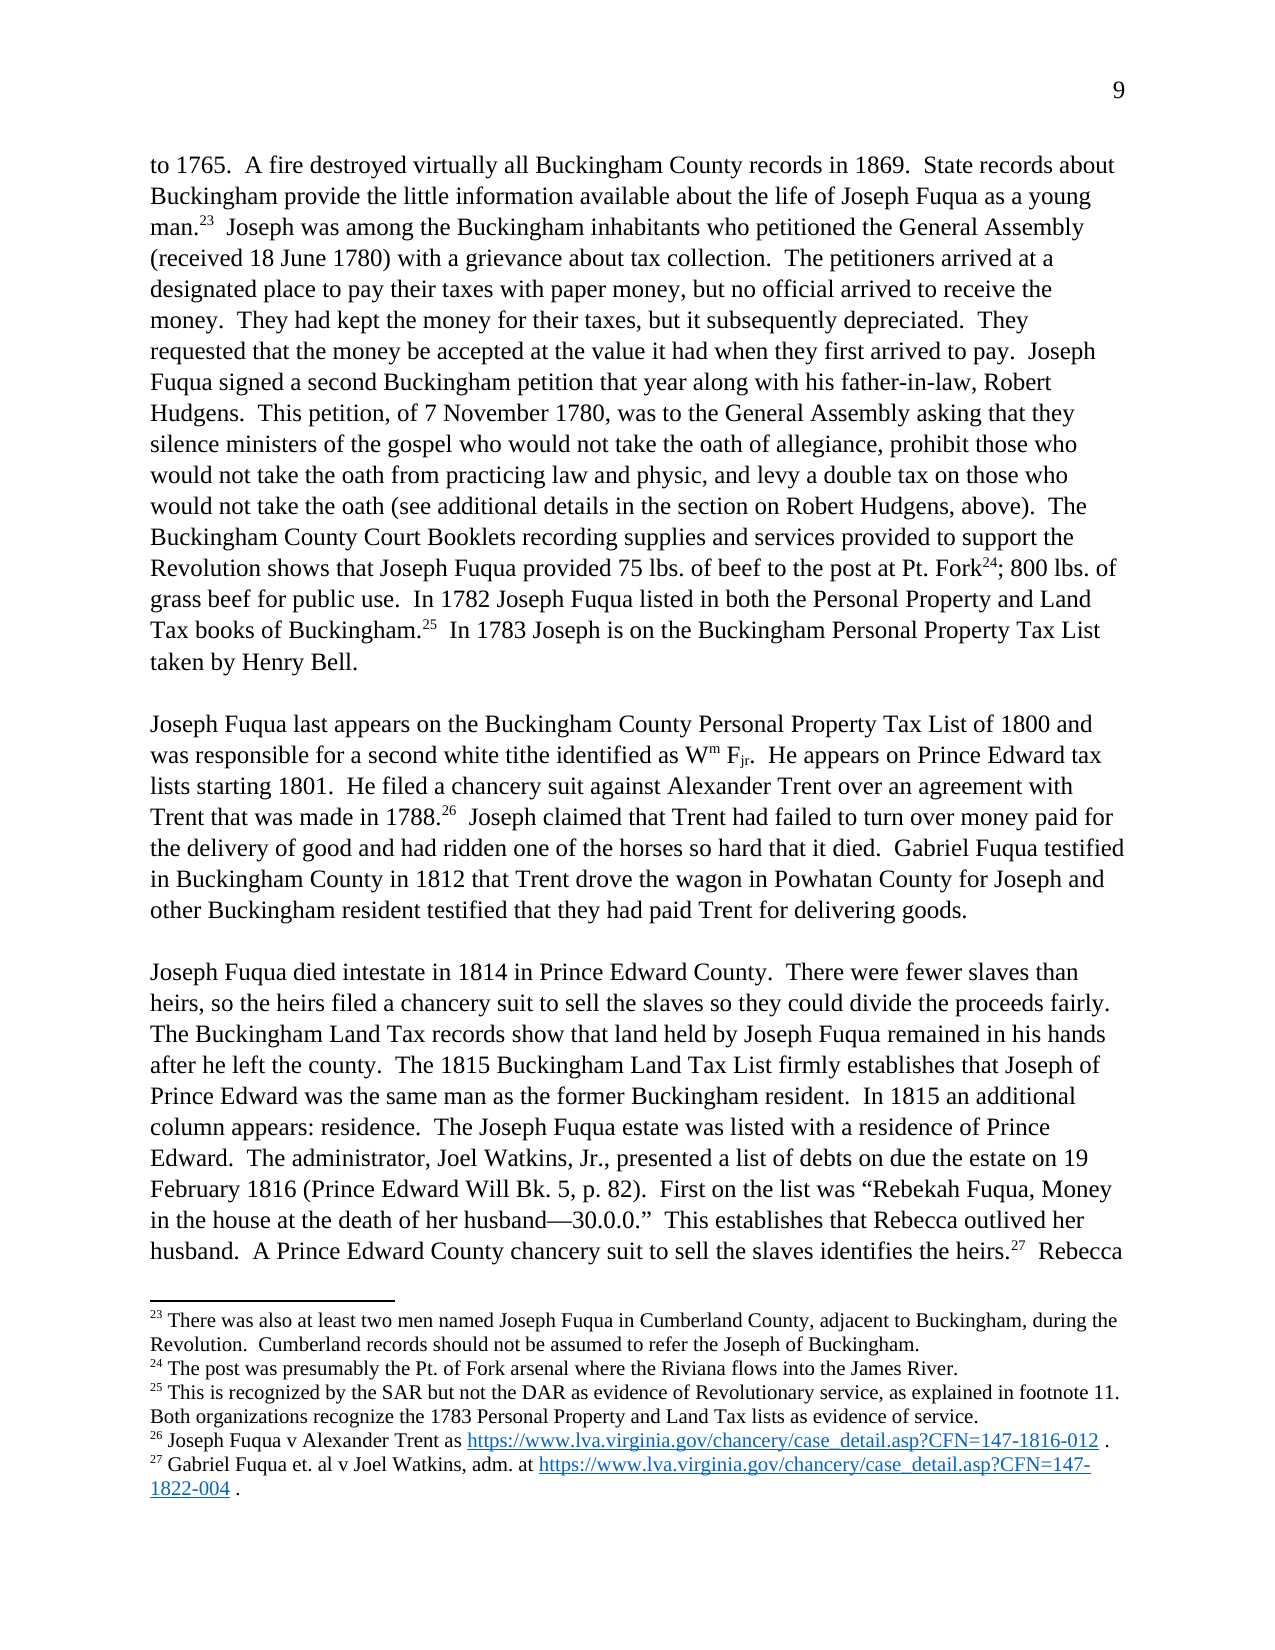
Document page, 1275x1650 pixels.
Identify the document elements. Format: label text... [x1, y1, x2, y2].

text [150, 150, 1125, 675]
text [150, 957, 1125, 1265]
text Joseph Fuqua last appears on the Buckingham County Personal Property Tax List of 1800 and was responsible for a second white tithe identified as Wm Fjr. He appears on Prince Edward tax lists starting 1801. He filed a chancery suit against Alexander Trent over an agreement with Trent that was made in 1788. Joseph claimed that Trent had failed to turn over money paid for the delivery of good and had ridden one of the horses so hard that it died. Gabriel Fuqua testified in Buckingham County in 1812 that Trent drove the wagon in Powhatan County for Joseph and other Buckingham resident testified that they had paid Trent for delivering goods. [150, 709, 1125, 924]
